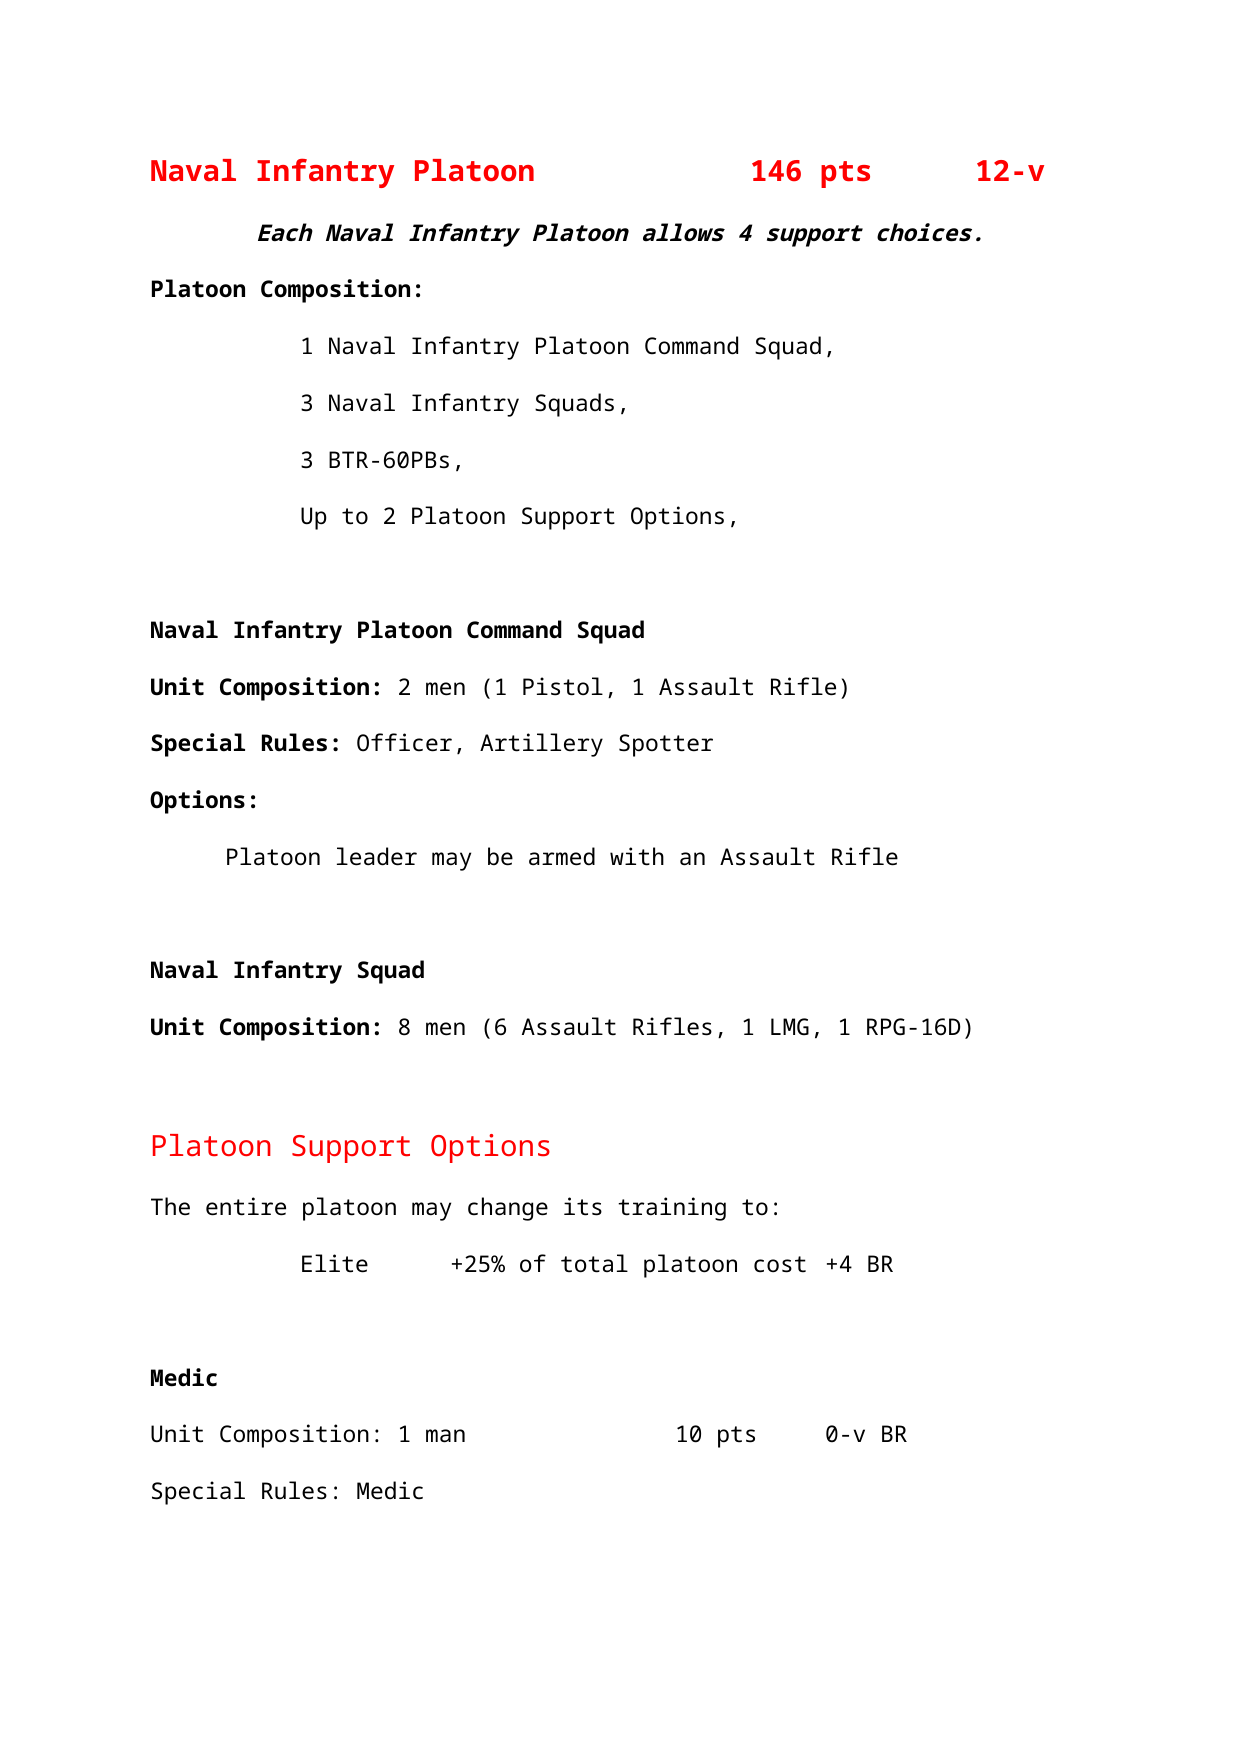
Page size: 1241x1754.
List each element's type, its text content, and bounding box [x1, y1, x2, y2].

text Naval Infantry Squad [150, 954, 1090, 986]
text Platoon leader may be armed with an Assault Rifle [150, 841, 1090, 872]
text Platoon Composition: [150, 273, 1090, 304]
text Up to 2 Platoon Support Options, [300, 500, 1090, 532]
text Each Naval Infantry Platoon allows 4 support choices. [150, 216, 1090, 248]
text Special Rules: Officer, Artillery Spotter [150, 727, 1090, 759]
text Options: [150, 784, 1090, 815]
text Medic [150, 1362, 1090, 1393]
text 3 Naval Infantry Squads, [300, 387, 1090, 418]
text Special Rules: Medic [150, 1475, 1090, 1506]
text Naval Infantry Platoon 146 pts 12-v [150, 150, 1090, 190]
text 1 Naval Infantry Platoon Command Squad, [225, 330, 1090, 361]
text 3 BTR-60PBs, [300, 443, 1090, 475]
text Naval Infantry Platoon Command Squad [150, 614, 1090, 645]
text Platoon Support Options [150, 1125, 1090, 1164]
text Unit Composition: 8 men (6 Assault Rifles, 1 LMG, 1 RPG-16D) [150, 1011, 1090, 1042]
text Unit Composition: 1 man 10 pts 0-v BR [150, 1418, 1090, 1449]
text The entire platoon may change its training to: [150, 1191, 1090, 1222]
text Unit Composition: 2 men (1 Pistol, 1 Assault Rifle) [150, 671, 1090, 702]
text Elite +25% of total platoon cost +4 BR [150, 1248, 1090, 1279]
